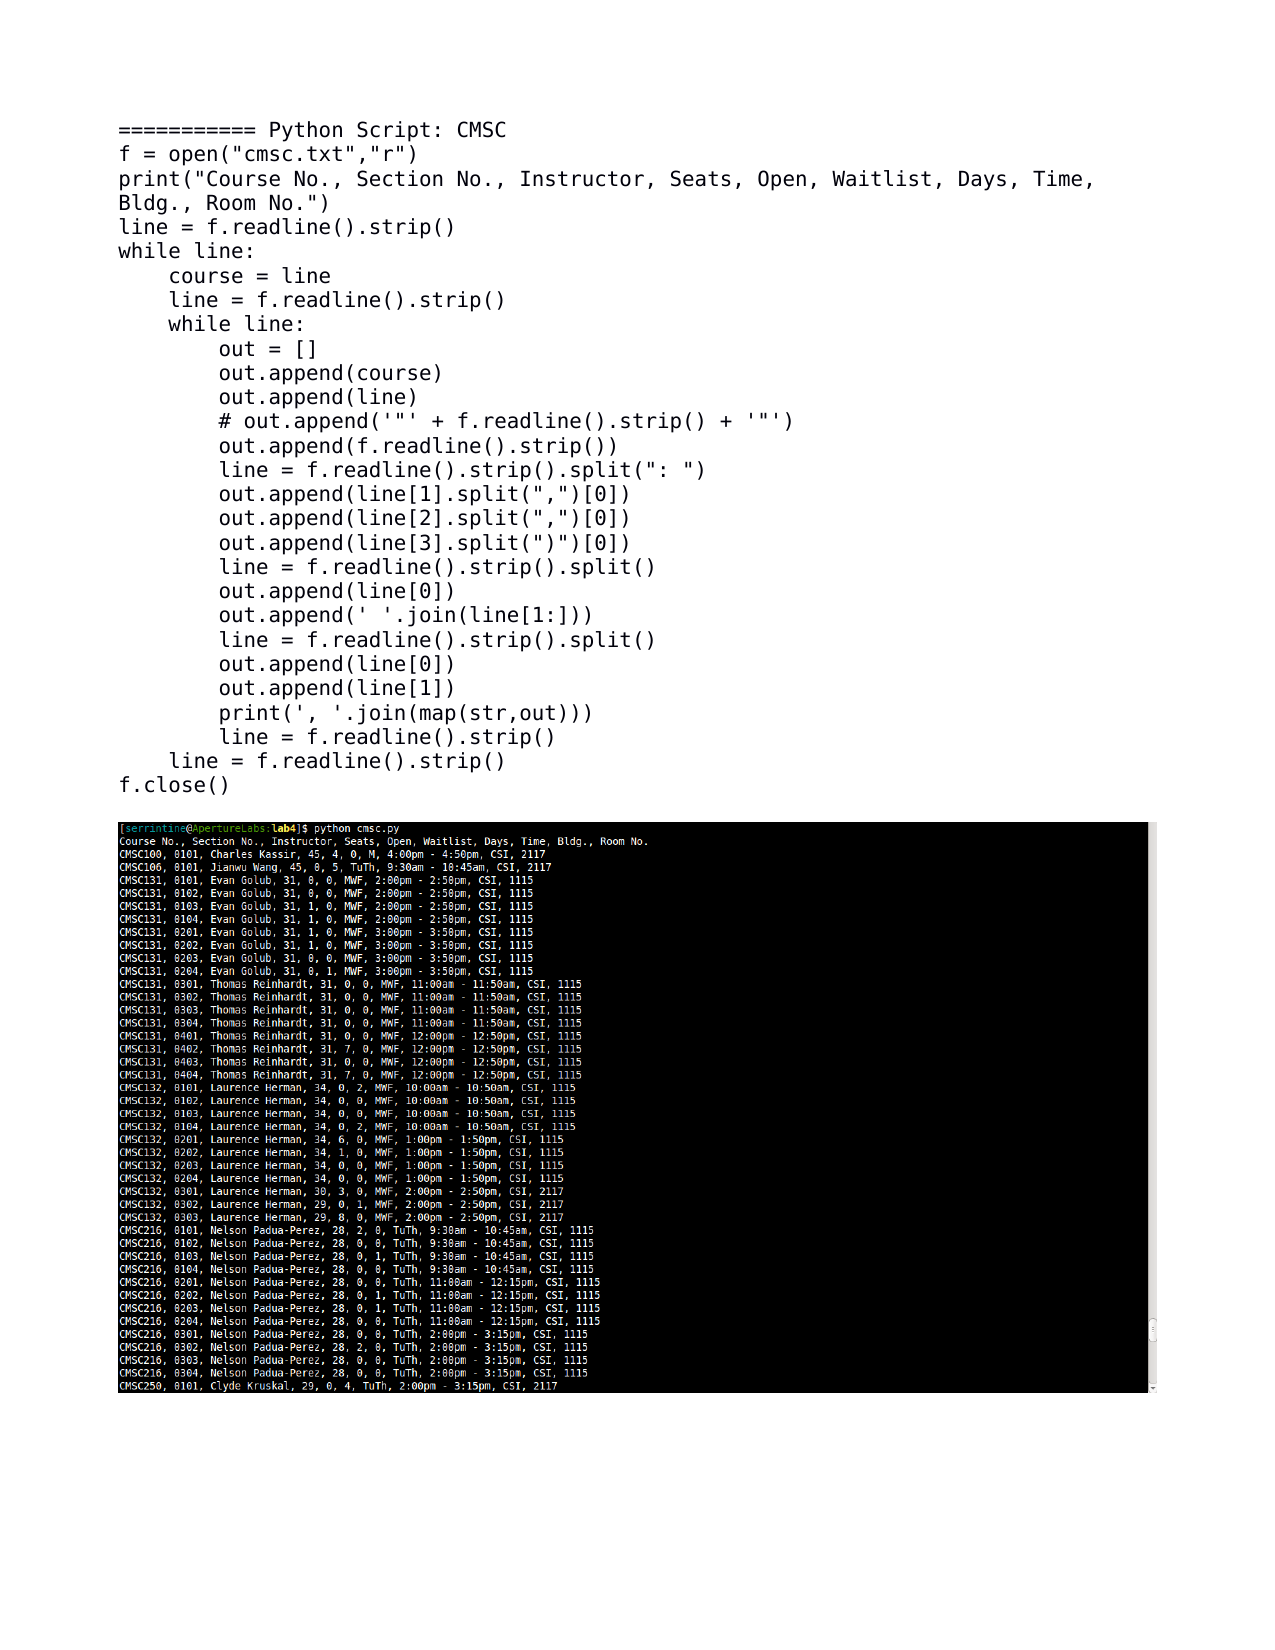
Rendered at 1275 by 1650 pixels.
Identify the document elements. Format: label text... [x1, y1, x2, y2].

text print(', '.join(map(str,out))) [118, 701, 1157, 725]
text line = f.readline().strip() [118, 288, 1157, 312]
text out.append(line[0]) [118, 579, 1157, 603]
text out.append(course) [118, 361, 1157, 385]
text out.append(line[0]) [118, 652, 1157, 676]
text line = f.readline().strip() [118, 215, 1157, 239]
text line = f.readline().strip() [118, 749, 1157, 773]
text out.append(line[1]) [118, 676, 1157, 701]
text course = line [118, 264, 1157, 288]
picture [118, 822, 1157, 1393]
text out.append(' '.join(line[1:])) [118, 603, 1157, 628]
text print("Course No., Section No., Instructor, Seats, Open, Waitlist, Days, Time, Bldg., Room No.") [118, 167, 1157, 215]
text while line: [118, 312, 1157, 337]
text out.append(line[1].split(",")[0]) [118, 482, 1157, 506]
text f = open("cmsc.txt","r") [118, 142, 1157, 167]
text out.append(f.readline().strip()) [118, 434, 1157, 458]
text f.close() [118, 773, 1157, 798]
text out = [] [118, 337, 1157, 361]
text while line: [118, 239, 1157, 264]
text out.append(line) [118, 385, 1157, 409]
text out.append(line[3].split(")")[0]) [118, 531, 1157, 555]
text line = f.readline().strip().split() [118, 628, 1157, 652]
text out.append(line[2].split(",")[0]) [118, 506, 1157, 531]
text line = f.readline().strip().split(": ") [118, 458, 1157, 482]
text line = f.readline().strip().split() [118, 555, 1157, 579]
text =========== Python Script: CMSC [118, 118, 1157, 142]
text line = f.readline().strip() [118, 725, 1157, 749]
text # out.append('"' + f.readline().strip() + '"') [118, 409, 1157, 434]
